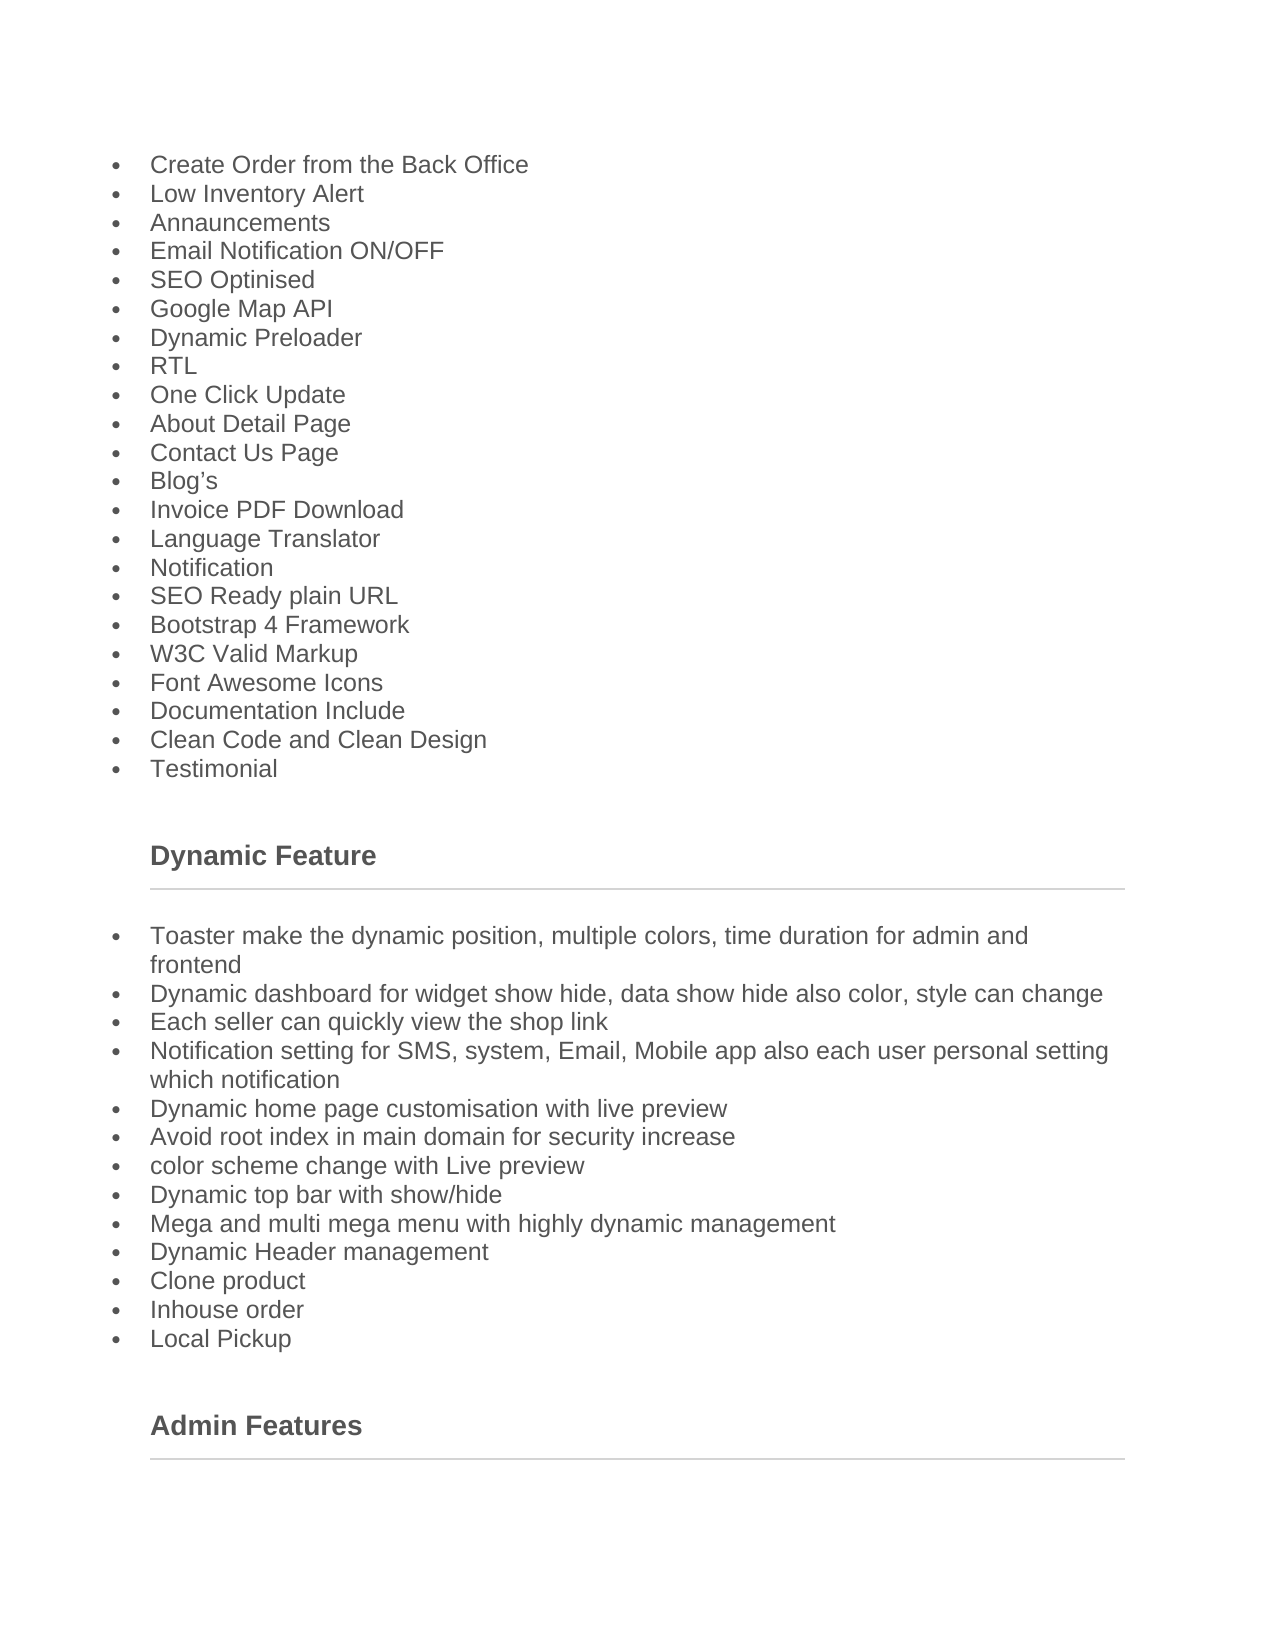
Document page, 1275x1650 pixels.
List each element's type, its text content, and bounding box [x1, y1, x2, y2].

list Toaster make the dynamic position, multiple colors, time duration for admin and frontend [112, 921, 1125, 978]
list Dynamic dashboard for widget show hide, data show hide also color, style can change [112, 978, 1125, 1007]
list Font Awesome Icons [112, 667, 1125, 696]
list Bootstrap 4 Framework [112, 610, 1125, 639]
list Invoice PDF Download [112, 495, 1125, 524]
list Email Notification ON/OFF [112, 236, 1125, 265]
list Dynamic top bar with show/hide [112, 1180, 1125, 1208]
list Create Order from the Back Office [112, 150, 1125, 179]
list RTL [112, 351, 1125, 380]
list Notification setting for SMS, system, Email, Mobile app also each user personal setting which notification [112, 1036, 1125, 1093]
text Admin Features [150, 1399, 1125, 1458]
list Notification [112, 552, 1125, 581]
list Dynamic Header management [112, 1237, 1125, 1266]
list One Click Update [112, 380, 1125, 409]
list Blog’s [112, 466, 1125, 495]
list Annauncements [112, 207, 1125, 236]
list SEO Ready plain URL [112, 581, 1125, 610]
list Documentation Include [112, 696, 1125, 725]
list Local Pickup [112, 1323, 1125, 1352]
list Clean Code and Clean Design [112, 725, 1125, 754]
list Testimonial [112, 754, 1125, 782]
list Clone product [112, 1266, 1125, 1295]
list SEO Optinised [112, 265, 1125, 294]
list Contact Us Page [112, 437, 1125, 466]
list Dynamic home page customisation with live preview [112, 1093, 1125, 1122]
list Mega and multi mega menu with highly dynamic management [112, 1208, 1125, 1237]
list About Detail Page [112, 409, 1125, 437]
list Dynamic Preloader [112, 322, 1125, 351]
list Avoid root index in main domain for security increase [112, 1122, 1125, 1151]
list Google Map API [112, 294, 1125, 322]
text Dynamic Feature [150, 829, 1125, 888]
list Language Translator [112, 524, 1125, 552]
list W3C Valid Markup [112, 639, 1125, 667]
list color scheme change with Live preview [112, 1151, 1125, 1180]
list Each seller can quickly view the shop link [112, 1007, 1125, 1036]
list Inhouse order [112, 1295, 1125, 1323]
list Low Inventory Alert [112, 179, 1125, 207]
